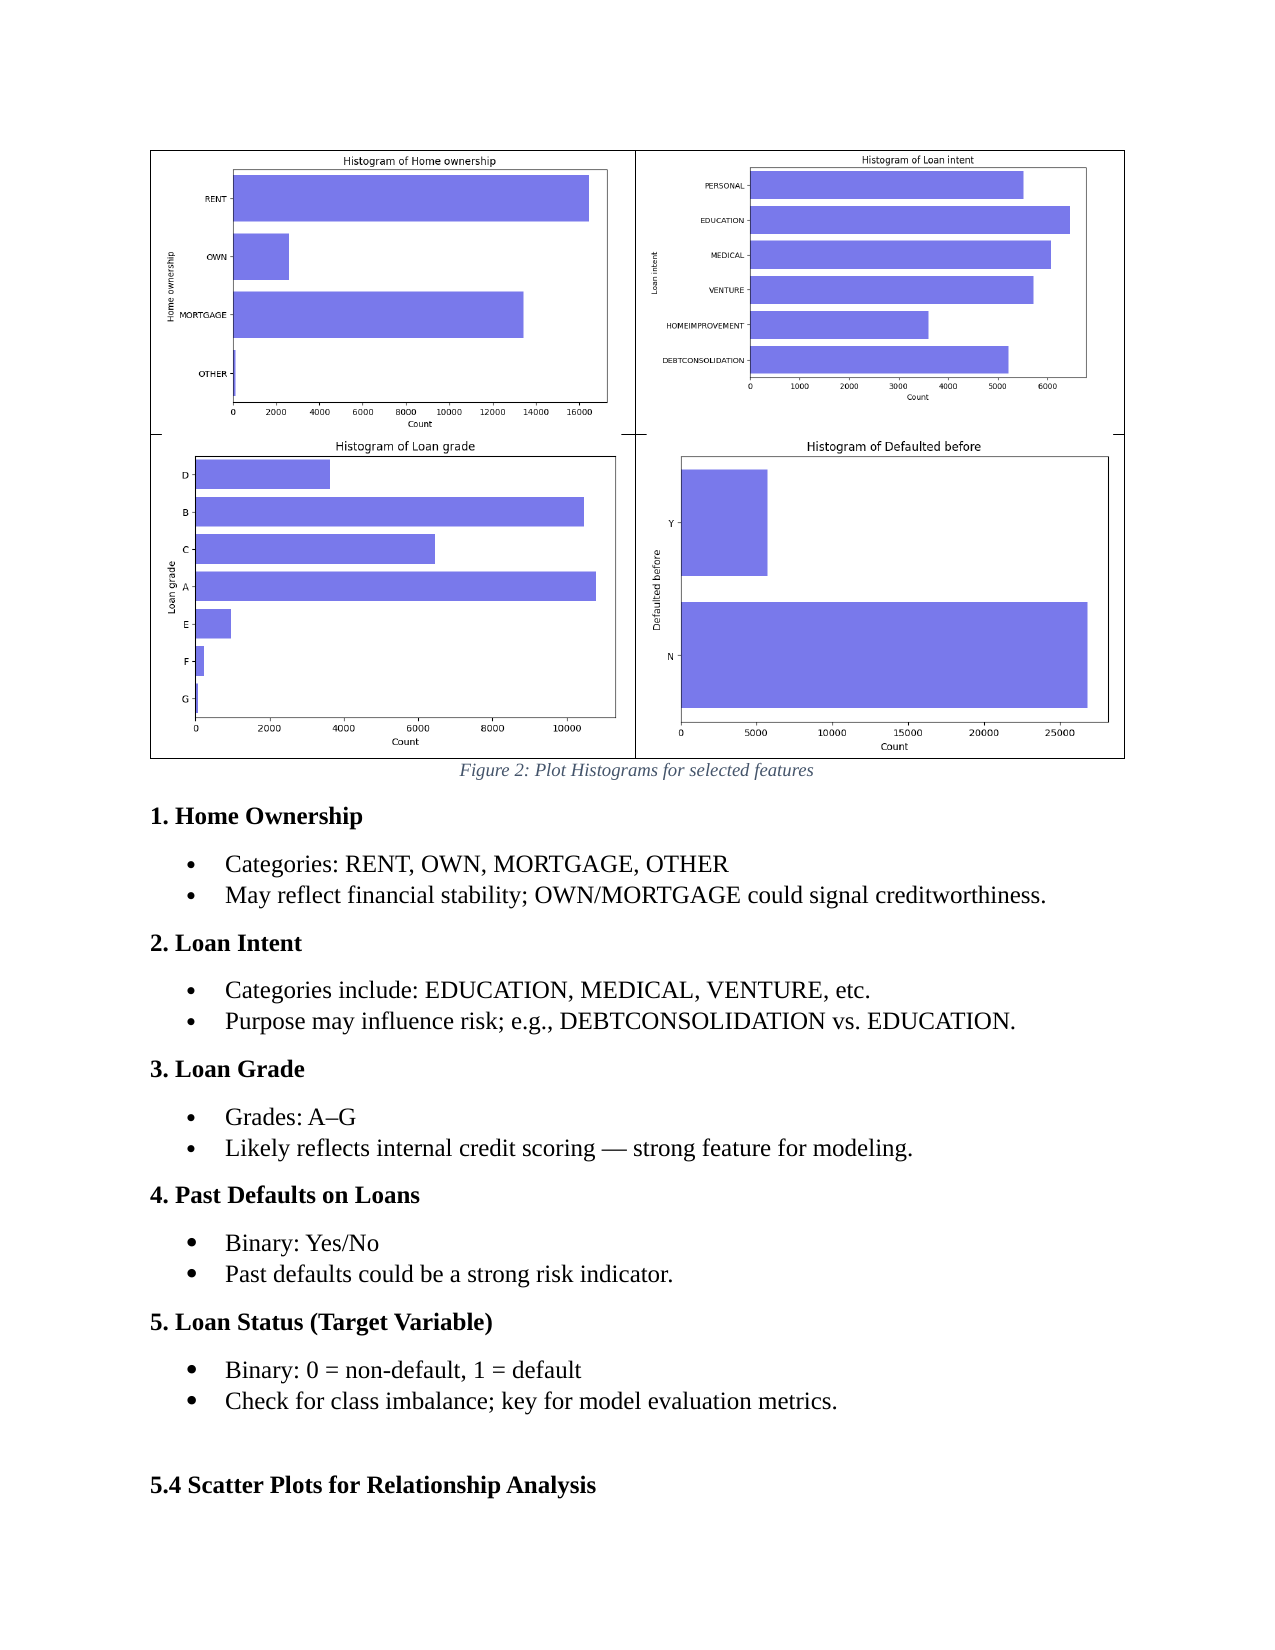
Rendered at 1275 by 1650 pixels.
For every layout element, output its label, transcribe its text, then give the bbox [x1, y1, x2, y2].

text 5.4 Scatter Plots for Relationship Analysis [150, 1470, 1125, 1499]
table_cell [636, 435, 646, 758]
list Likely reflects internal credit scoring — strong feature for modeling. [187, 1133, 1125, 1162]
text 3. Loan Grade [150, 1054, 1125, 1083]
list Past defaults could be a strong risk indicator. [187, 1259, 1125, 1288]
text 5. Loan Status (Target Variable) [150, 1307, 1125, 1336]
picture [646, 151, 1091, 406]
text 1. Home Ownership [150, 801, 1125, 830]
picture [646, 434, 1114, 758]
list Grades: A–G [187, 1102, 1125, 1131]
list Binary: 0 = non-default, 1 = default [187, 1355, 1125, 1383]
list Purpose may influence risk; e.g., DEBTCONSOLIDATION vs. EDUCATION. [187, 1006, 1125, 1035]
text 2. Loan Intent [150, 928, 1125, 956]
picture [161, 151, 622, 753]
text 4. Past Defaults on Loans [150, 1181, 1125, 1209]
table_header [636, 151, 1124, 434]
list May reflect financial stability; OWN/MORTGAGE could signal creditworthiness. [187, 880, 1125, 909]
table_header [612, 151, 635, 434]
table_header [151, 151, 161, 434]
table_cell [1114, 435, 1124, 758]
list Check for class imbalance; key for model evaluation metrics. [187, 1386, 1125, 1414]
list Binary: Yes/No [187, 1228, 1125, 1257]
list Categories include: EDUCATION, MEDICAL, VENTURE, etc. [187, 975, 1125, 1004]
table_cell [151, 435, 635, 758]
list Categories: RENT, OWN, MORTGAGE, OTHER [187, 849, 1125, 878]
